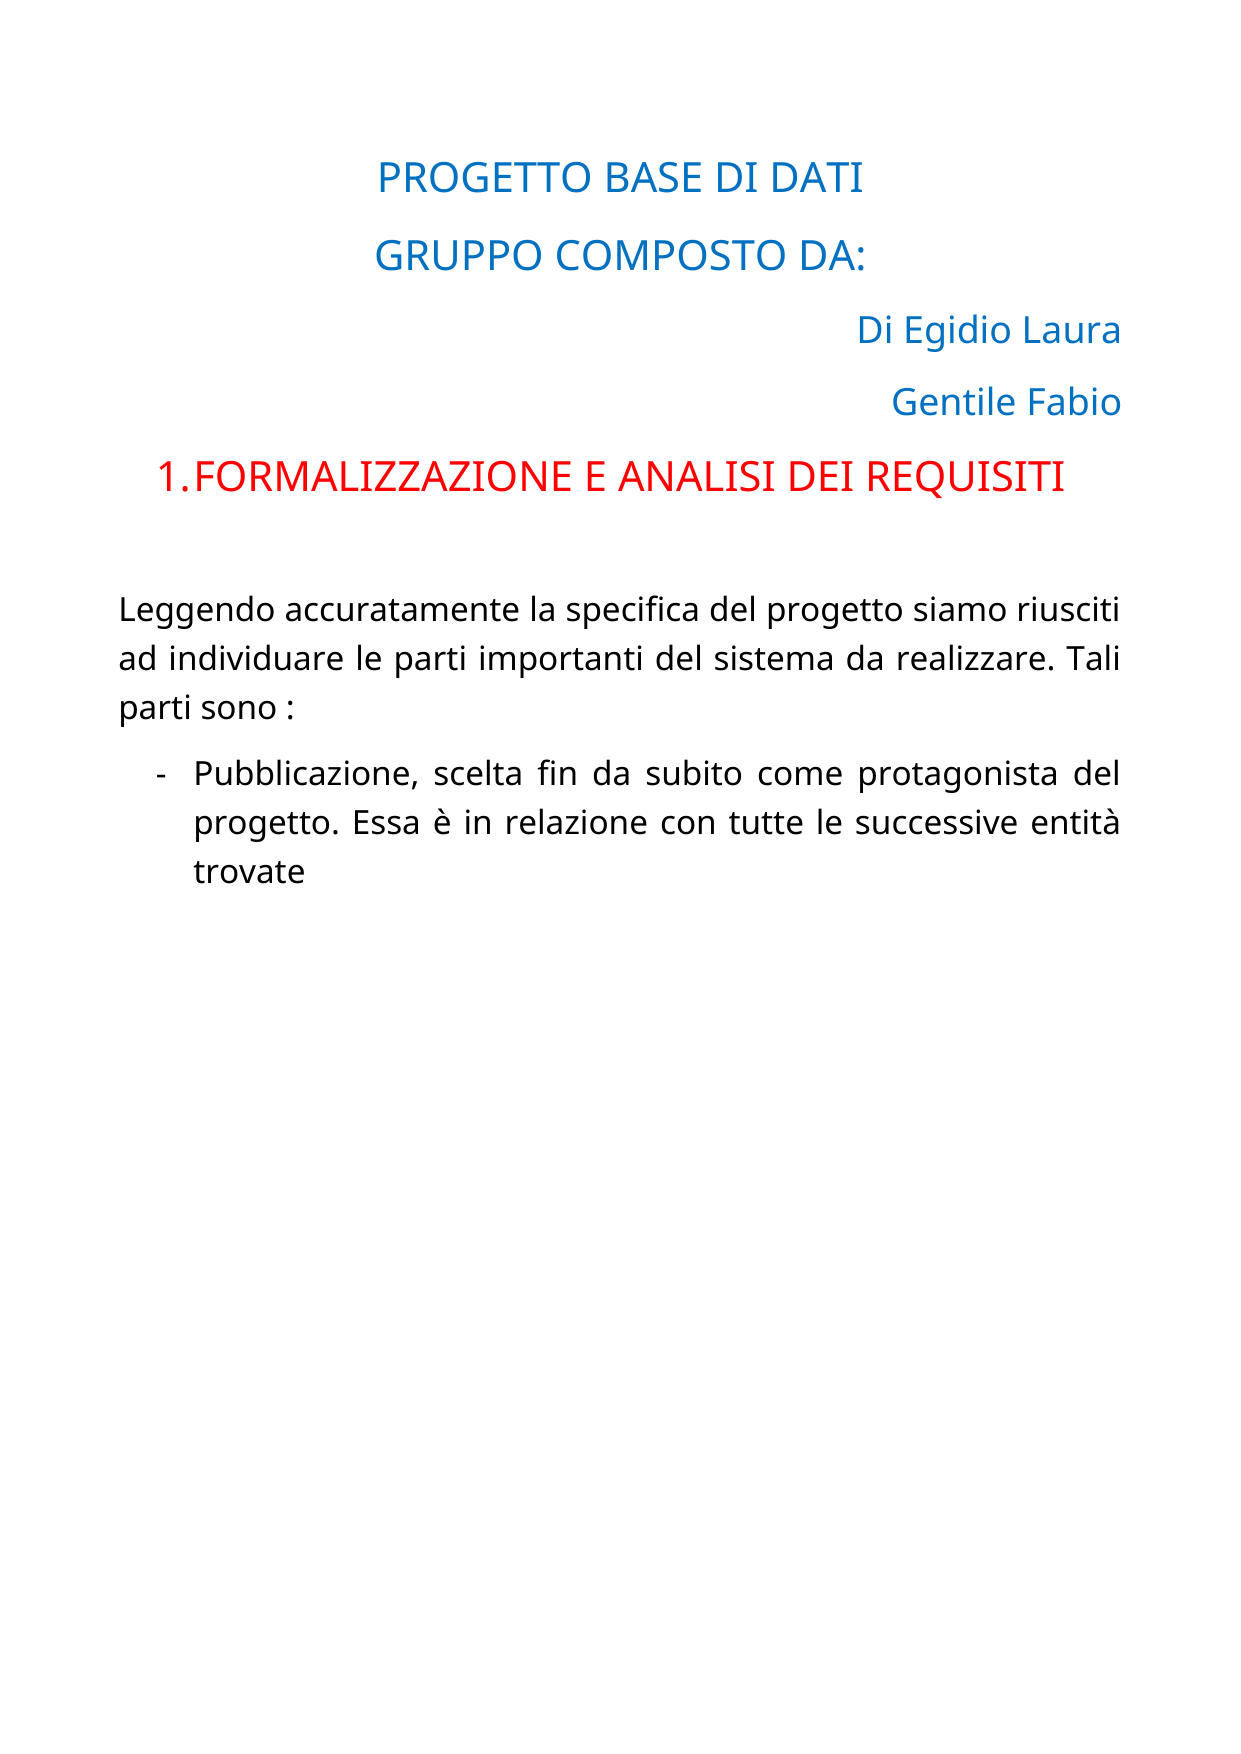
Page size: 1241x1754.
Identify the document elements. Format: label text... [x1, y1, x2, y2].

text GRUPPO COMPOSTO DA: [118, 226, 1122, 282]
text Di Egidio Laura [118, 303, 1122, 354]
list Pubblicazione, scelta fin da subito come protagonista del progetto. Essa è in relazione con tutte le successive entità trovate [156, 750, 1122, 893]
text Gentile Fabio [118, 375, 1122, 426]
text Leggendo accuratamente la specifica del progetto siamo riusciti ad individuare le parti importanti del sistema da realizzare. Tali parti sono : [118, 586, 1122, 729]
list FORMALIZZAZIONE E ANALISI DEI REQUISITI [156, 447, 1122, 504]
text PROGETTO BASE DI DATI [118, 148, 1122, 204]
